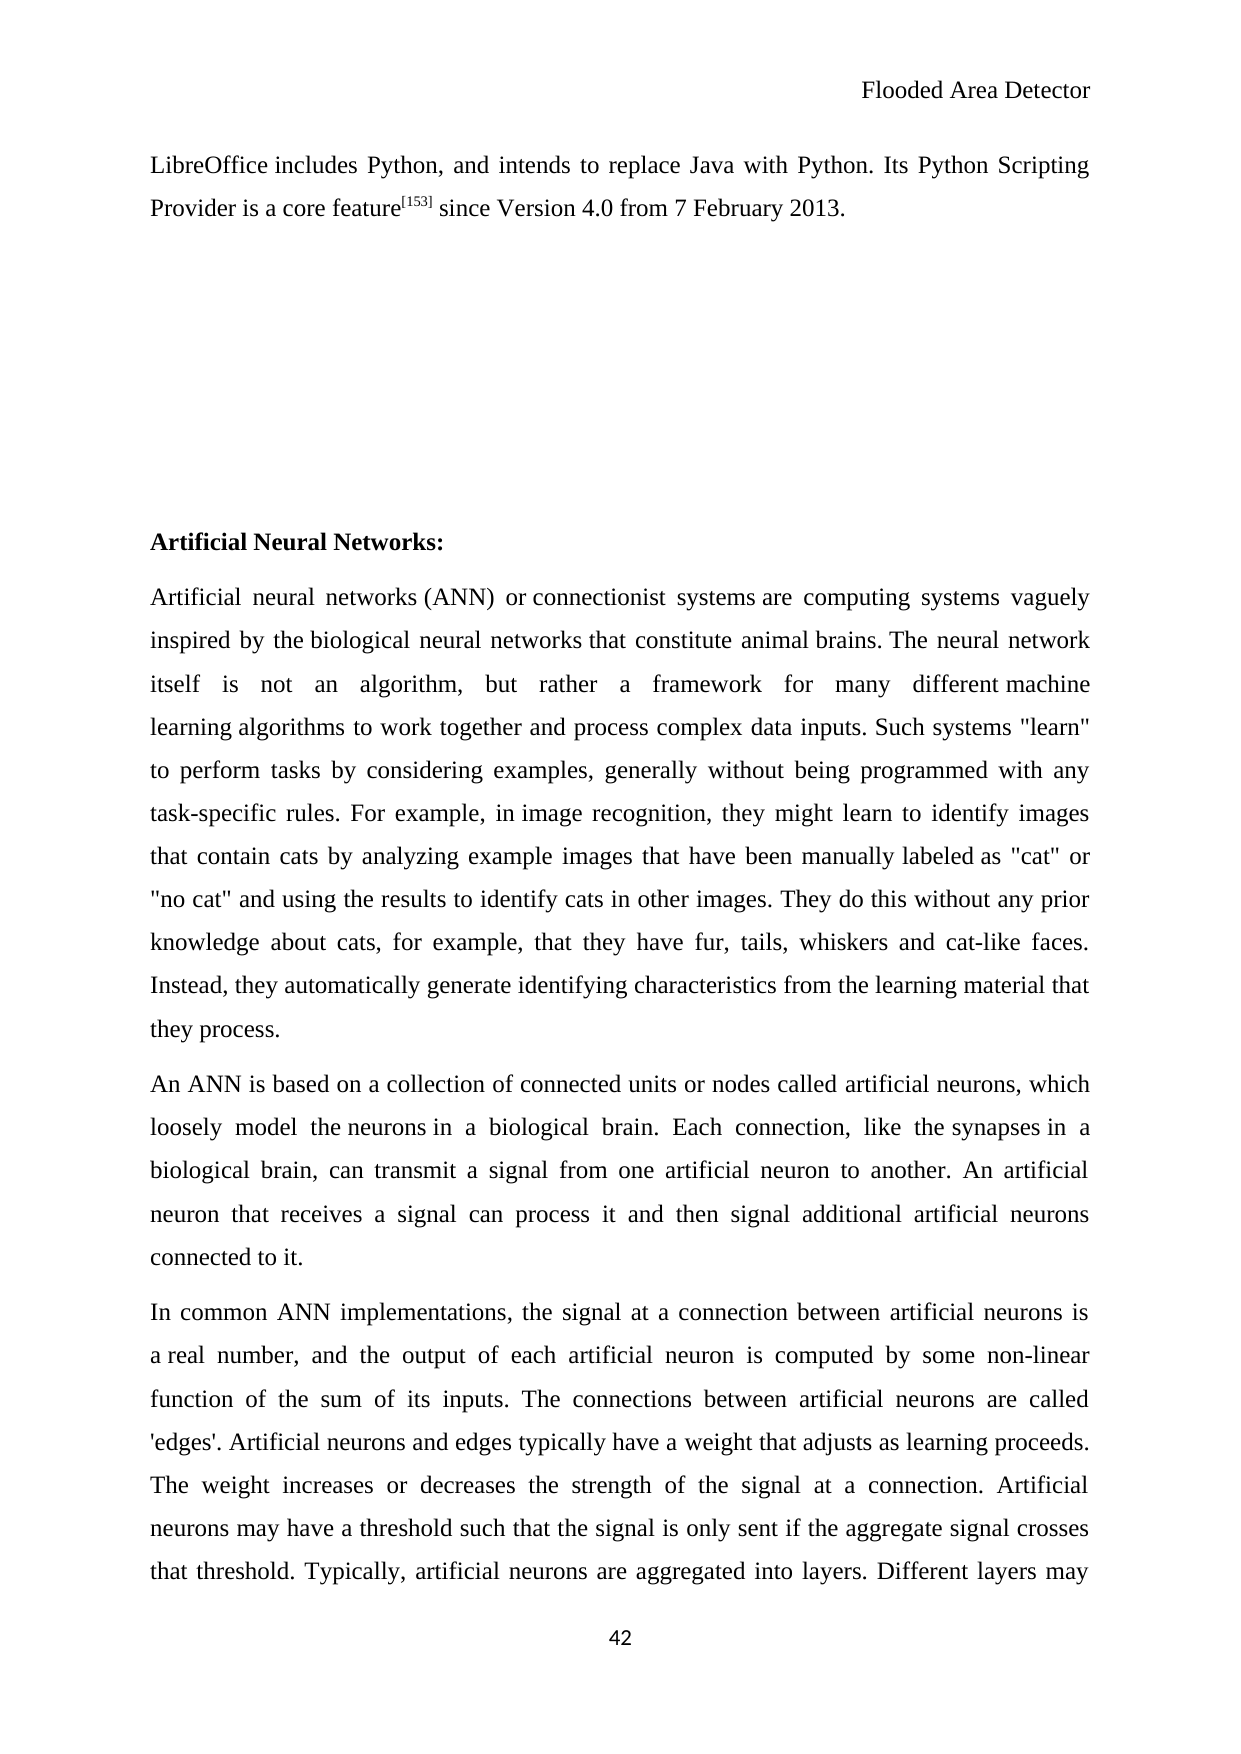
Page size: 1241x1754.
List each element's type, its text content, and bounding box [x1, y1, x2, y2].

text Artificial Neural Networks: [150, 527, 1090, 556]
text Artificial neural networks (ANN) or connectionist systems are computing systems vaguely inspired by the biological neural networks that constitute animal brains. The neural network itself is not an algorithm, but rather a framework for many different machine learning algorithms to work together and process complex data inputs. Such systems "learn" to perform tasks by considering examples, generally without being programmed with any task-specific rules. For example, in image recognition, they might learn to identify images that contain cats by analyzing example images that have been manually labeled as "cat" or "no cat" and using the results to identify cats in other images. They do this without any prior knowledge about cats, for example, that they have fur, tails, whiskers and cat-like faces. Instead, they automatically generate identifying characteristics from the learning material that they process. [150, 582, 1090, 1042]
text LibreOffice includes Python, and intends to replace Java with Python. Its Python Scripting Provider is a core feature[153] since Version 4.0 from 7 February 2013. [150, 150, 1090, 222]
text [150, 1297, 1090, 1585]
text An ANN is based on a collection of connected units or nodes called artificial neurons, which loosely model the neurons in a biological brain. Each connection, like the synapses in a biological brain, can transmit a signal from one artificial neuron to another. An artificial neuron that receives a signal can process it and then signal additional artificial neurons connected to it. [150, 1069, 1090, 1271]
